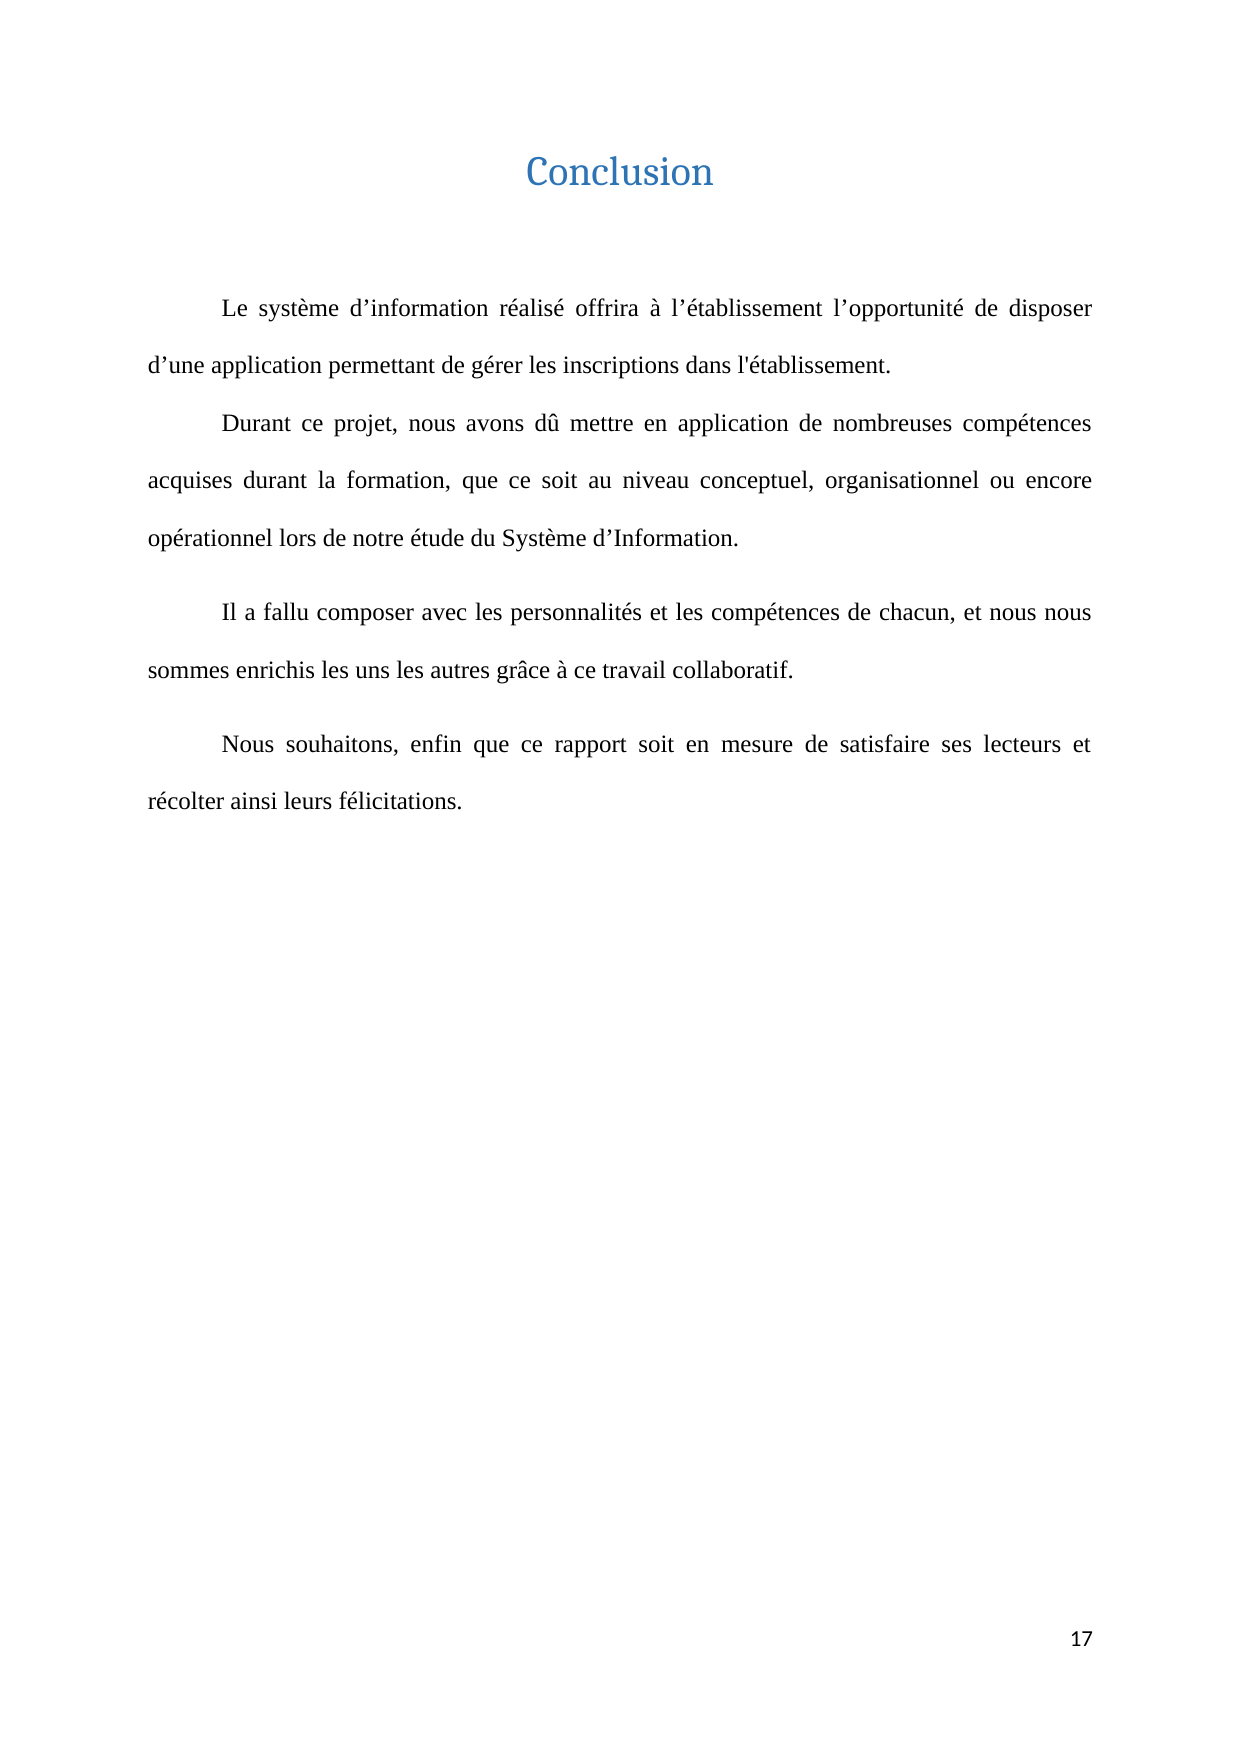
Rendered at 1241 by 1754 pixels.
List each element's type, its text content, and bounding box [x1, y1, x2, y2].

text Il a fallu composer avec les personnalités et les compétences de chacun, et nous nous sommes enrichis les uns les autres grâce à ce travail collaboratif. [148, 597, 1093, 683]
subtitle Conclusion [148, 148, 1093, 196]
text Durant ce projet, nous avons dû mettre en application de nombreuses compétences acquises durant la formation, que ce soit au niveau conceptuel, organisationnel ou encore opérationnel lors de notre étude du Système d’Information. [148, 408, 1093, 552]
text Nous souhaitons, enfin que ce rapport soit en mesure de satisfaire ses lecteurs et récolter ainsi leurs félicitations. [148, 729, 1093, 815]
text Le système d’information réalisé offrira à l’établissement l’opportunité de disposer d’une application permettant de gérer les inscriptions dans l'établissement. [148, 293, 1093, 379]
